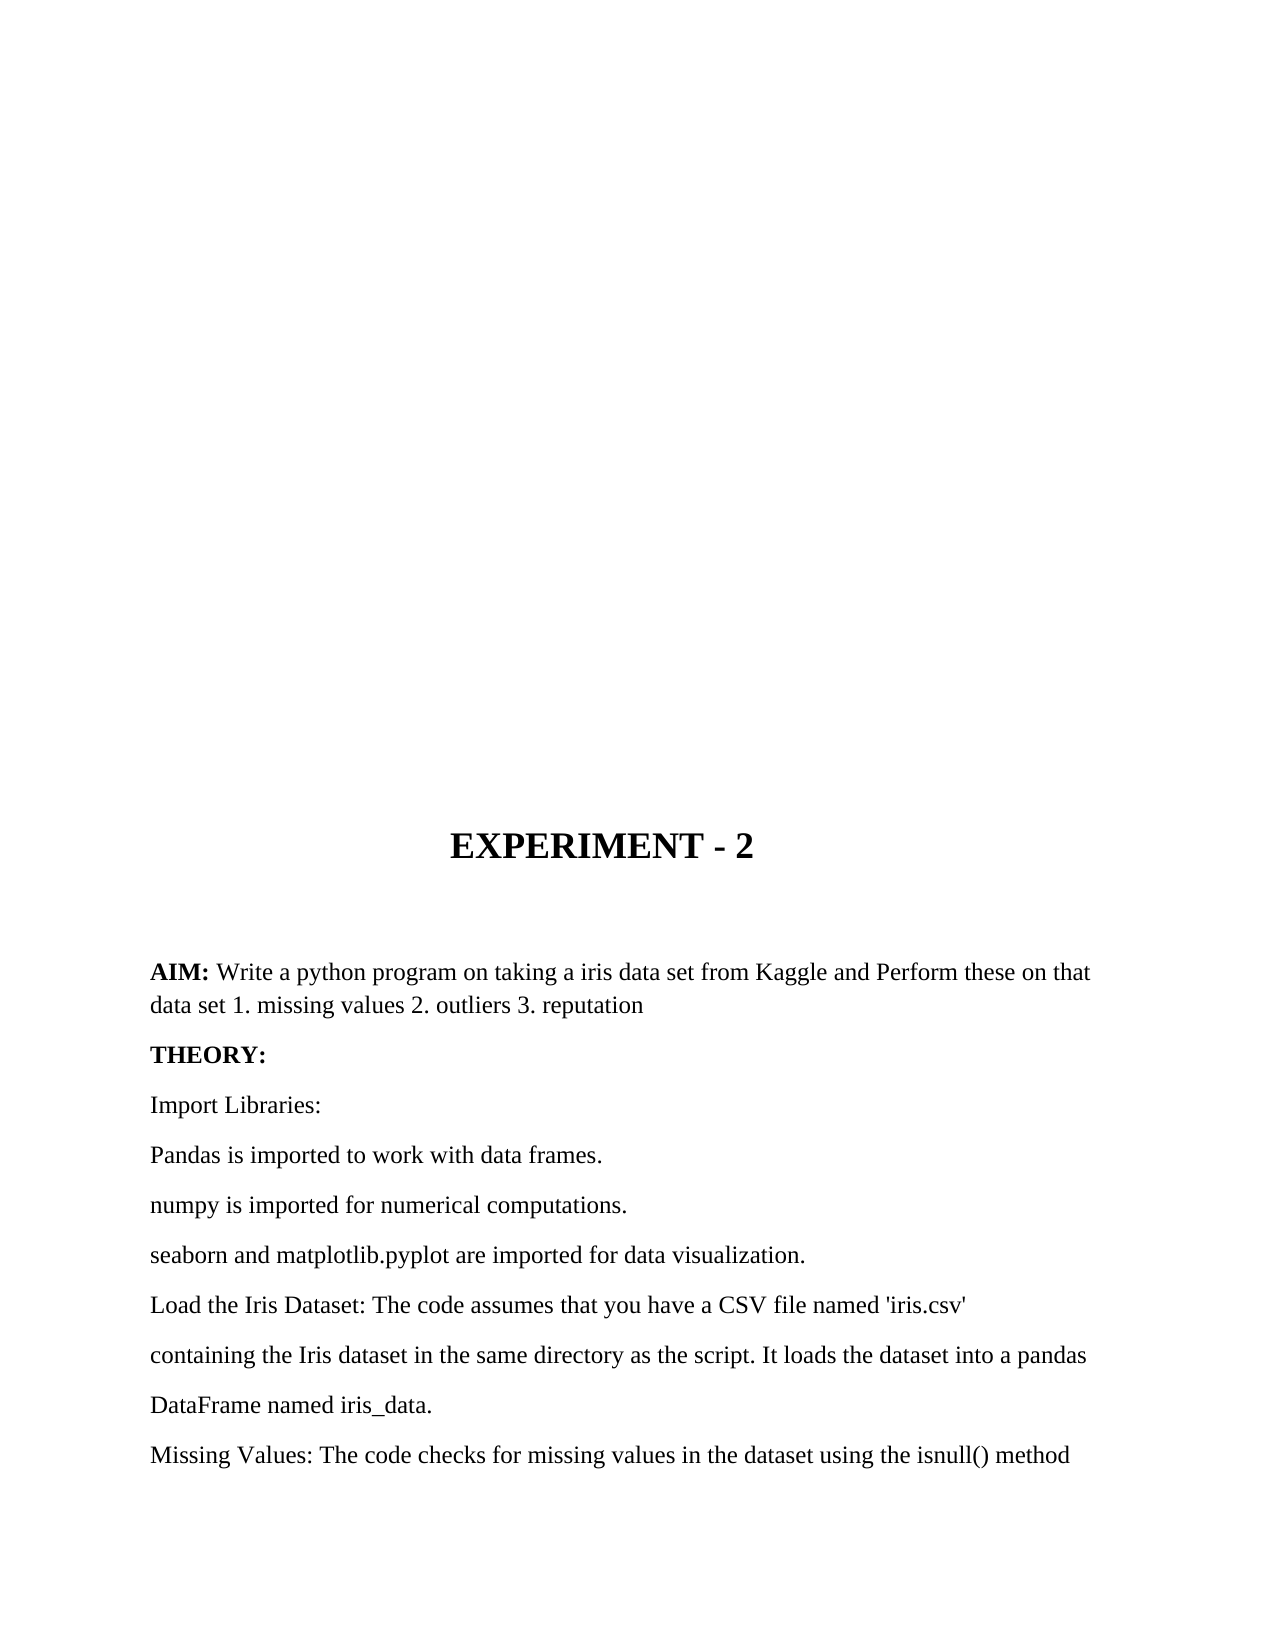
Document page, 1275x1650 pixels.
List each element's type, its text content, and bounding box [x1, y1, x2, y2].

text AIM: Write a python program on taking a iris data set from Kaggle and Perform these on that data set 1. missing values 2. outliers 3. reputation [150, 957, 1125, 1019]
text numpy is imported for numerical computations. [150, 1190, 1125, 1219]
text EXPERIMENT - 2 [150, 824, 1125, 867]
text Pandas is imported to work with data frames. [150, 1140, 1125, 1169]
text DataFrame named iris_data. [150, 1390, 1125, 1419]
text seaborn and matplotlib.pyplot are imported for data visualization. [150, 1240, 1125, 1269]
text Missing Values: The code checks for missing values in the dataset using the isnull() method [150, 1440, 1125, 1469]
text THEORY: [150, 1040, 1125, 1069]
text containing the Iris dataset in the same directory as the script. It loads the dataset into a pandas [150, 1340, 1125, 1369]
text Load the Iris Dataset: The code assumes that you have a CSV file named 'iris.csv' [150, 1290, 1125, 1319]
text Import Libraries: [150, 1090, 1125, 1119]
